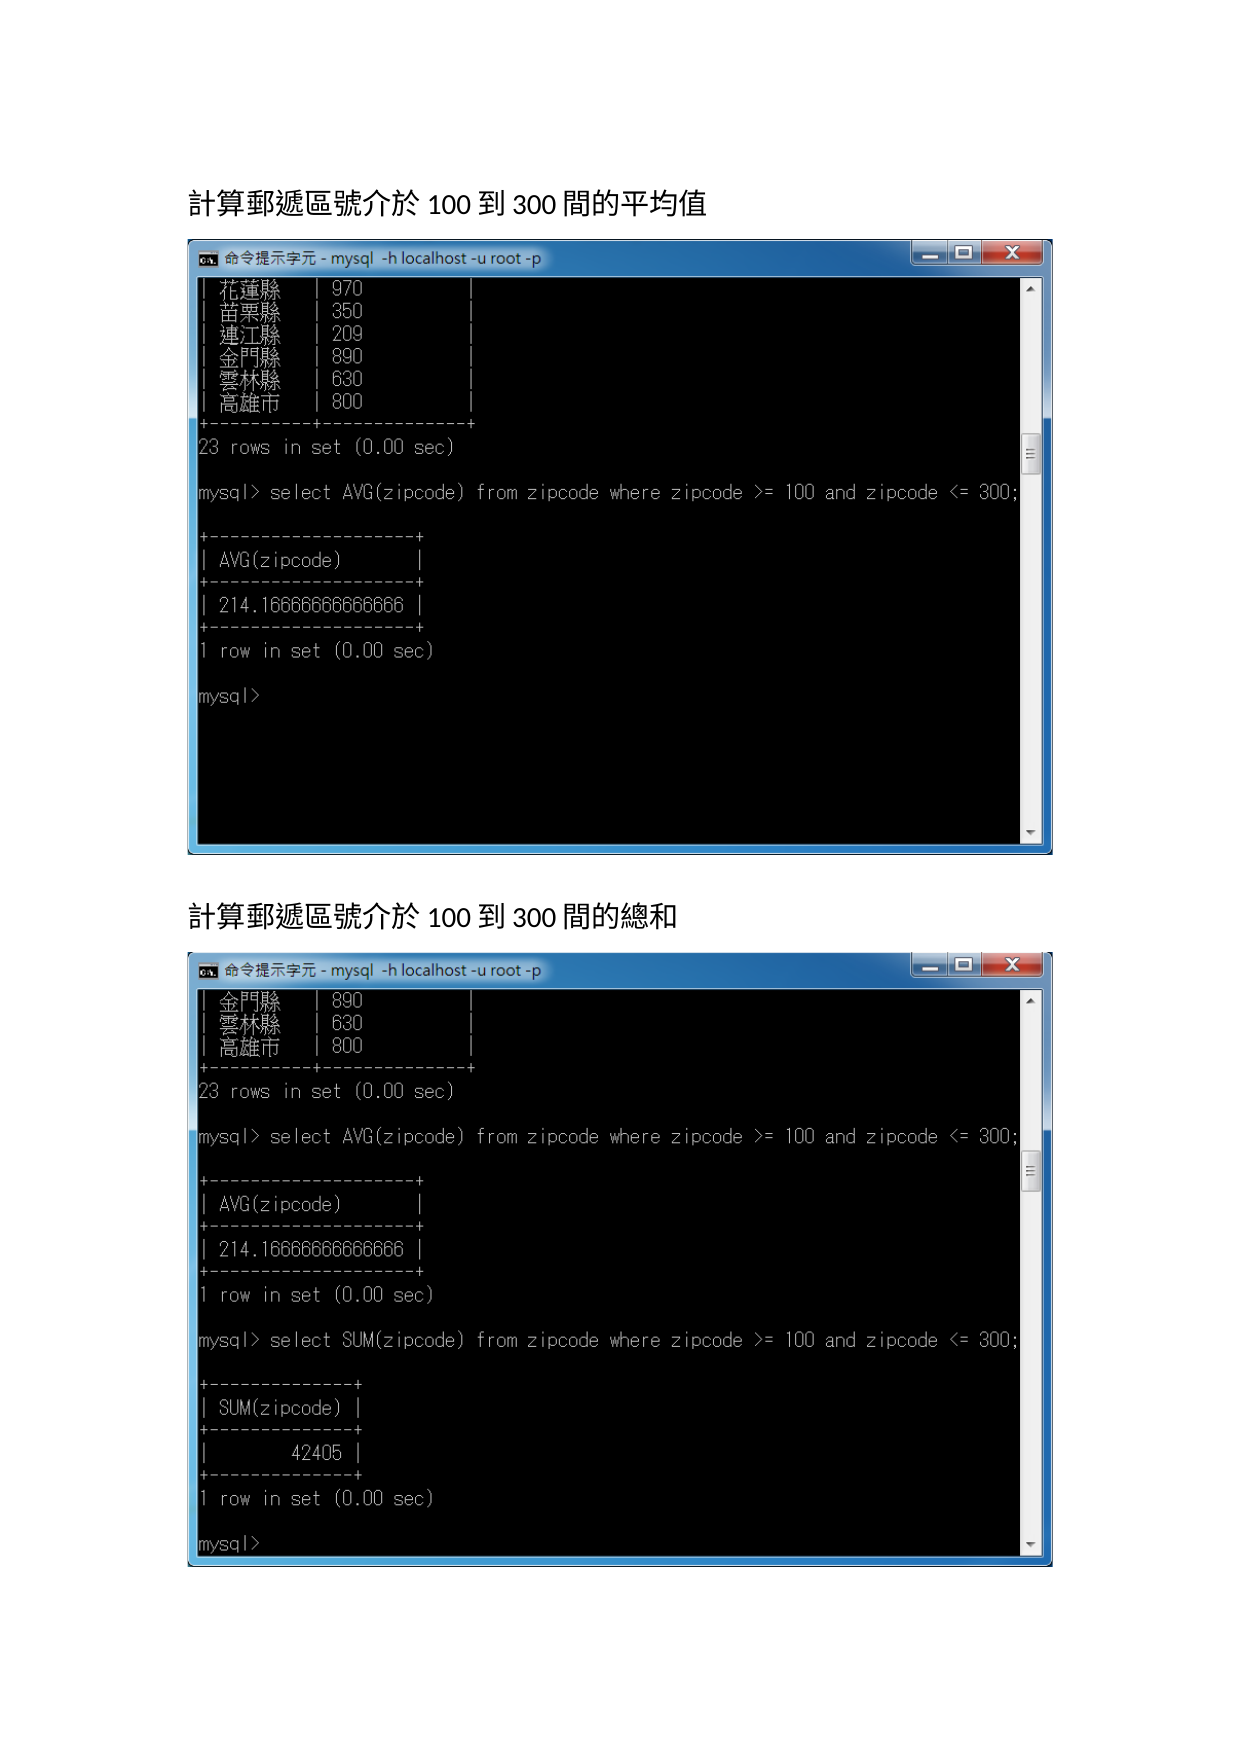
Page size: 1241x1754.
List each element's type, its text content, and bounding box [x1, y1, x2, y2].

picture [187, 952, 1053, 1567]
text 計算郵遞區號介於100到300間的總和 [187, 877, 1053, 952]
text 計算郵遞區號介於100到300間的平均值 [187, 164, 1053, 239]
picture [187, 239, 1053, 855]
